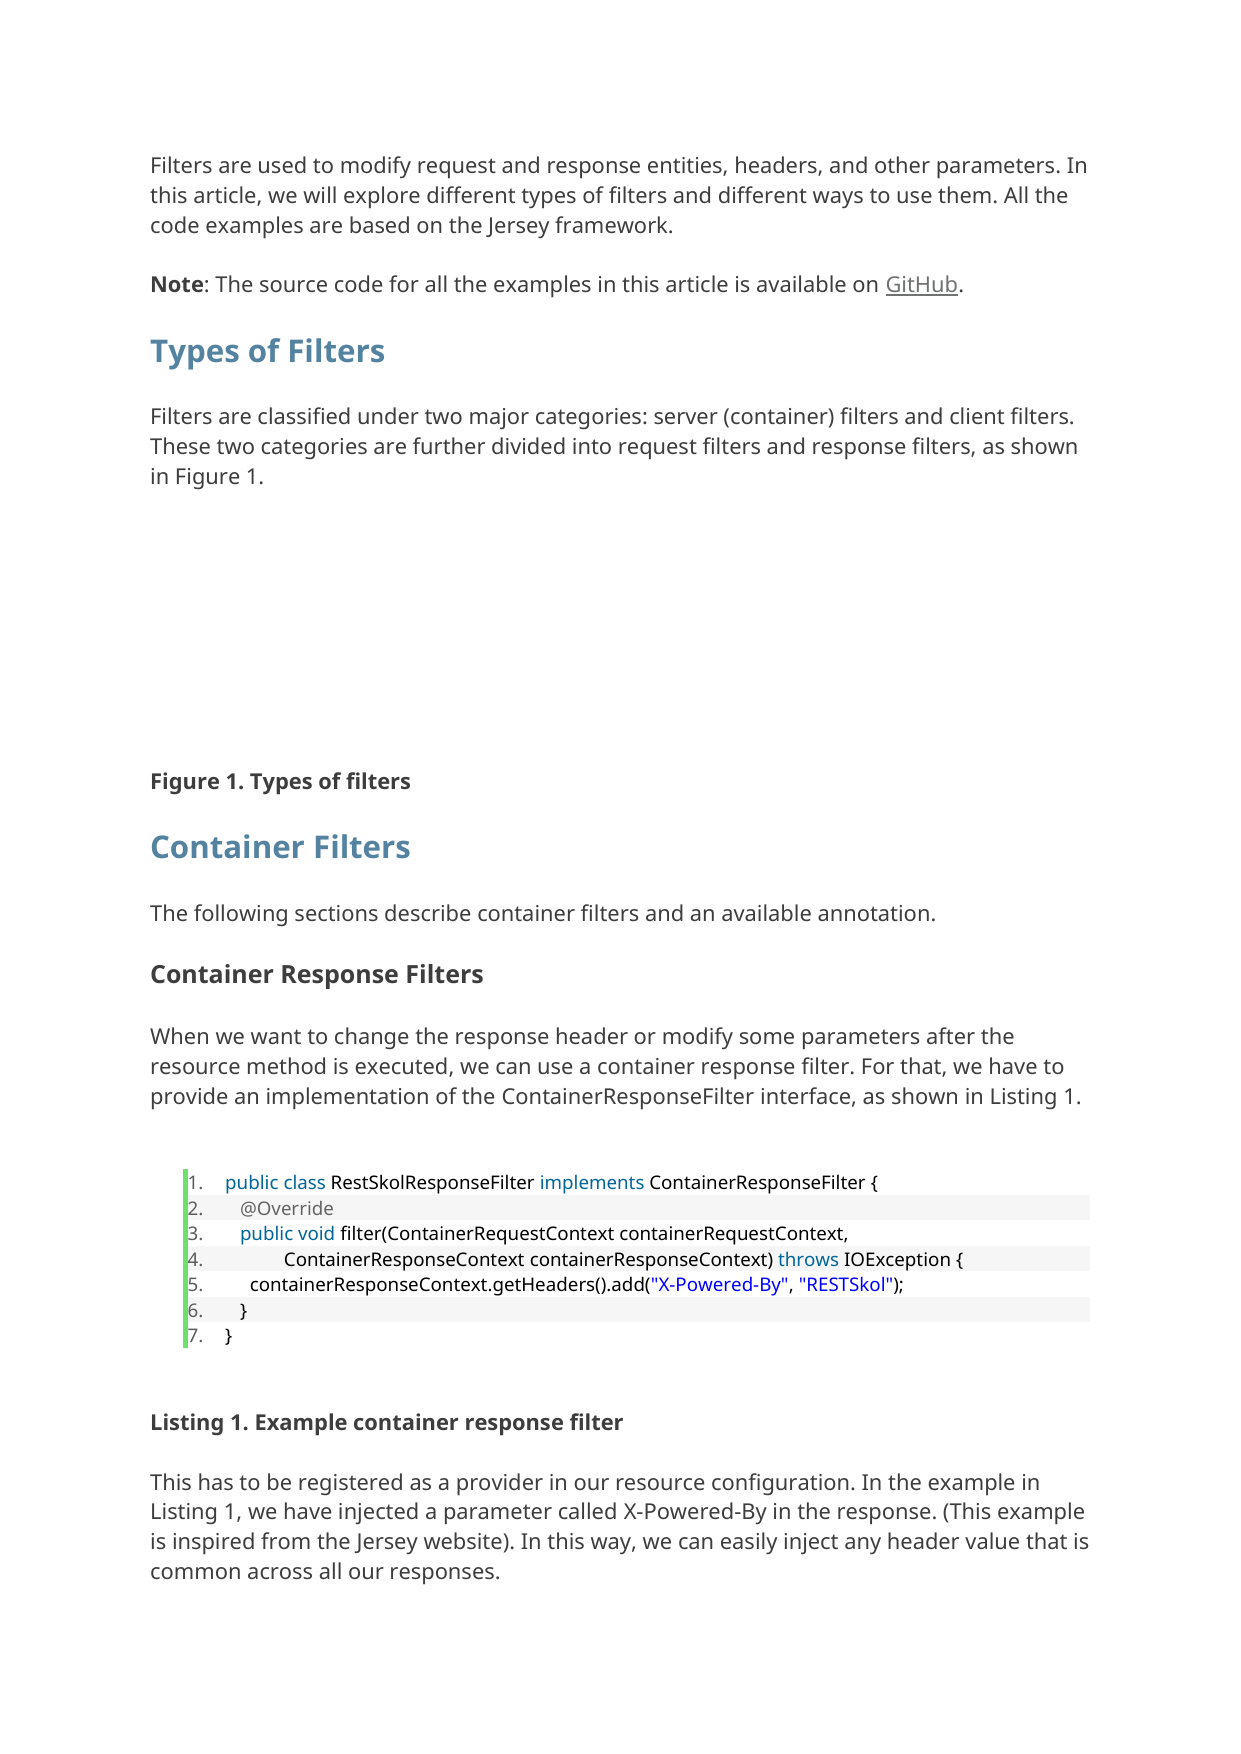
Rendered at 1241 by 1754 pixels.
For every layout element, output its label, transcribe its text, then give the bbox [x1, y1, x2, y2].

list public void filter(ContainerRequestContext containerRequestContext, [188, 1220, 1090, 1246]
text Container Response Filters [150, 957, 1090, 991]
list @Override [188, 1195, 1090, 1220]
text Filters are classified under two major categories: server (container) filters and client filters. These two categories are further divided into request filters and response filters, as shown in Figure 1. [150, 401, 1090, 491]
list ContainerResponseContext containerResponseContext) throws IOException { [188, 1246, 1090, 1271]
text Figure 1. Types of filters [150, 766, 1090, 795]
text When we want to change the response header or modify some parameters after the resource method is executed, we can use a container response filter. For that, we have to provide an implementation of the ContainerResponseFilter interface, as shown in Listing 1. [150, 1021, 1090, 1110]
list } [188, 1297, 1090, 1322]
text Listing 1. Example container response filter [150, 1407, 1090, 1437]
text The following sections describe container filters and an available annotation. [150, 898, 1090, 927]
list public class RestSkolResponseFilter implements ContainerResponseFilter { [188, 1169, 1090, 1195]
text Filters are used to modify request and response entities, headers, and other parameters. In this article, we will explore different types of filters and different ways to use them. All the code examples are based on the Jersey framework. [150, 150, 1090, 239]
text This has to be registered as a provider in our resource configuration. In the example in Listing 1, we have injected a parameter called X-Powered-By in the response. (This example is inspired from the Jersey website). In this way, we can easily inject any header value that is common across all our responses. [150, 1467, 1090, 1586]
list } [188, 1322, 1090, 1348]
text Container Filters [150, 825, 1090, 868]
list containerResponseContext.getHeaders().add("X-Powered-By", "RESTSkol"); [188, 1271, 1090, 1297]
text Note: The source code for all the examples in this article is available on GitHub. [150, 269, 1090, 299]
text Types of Filters [150, 329, 1090, 371]
